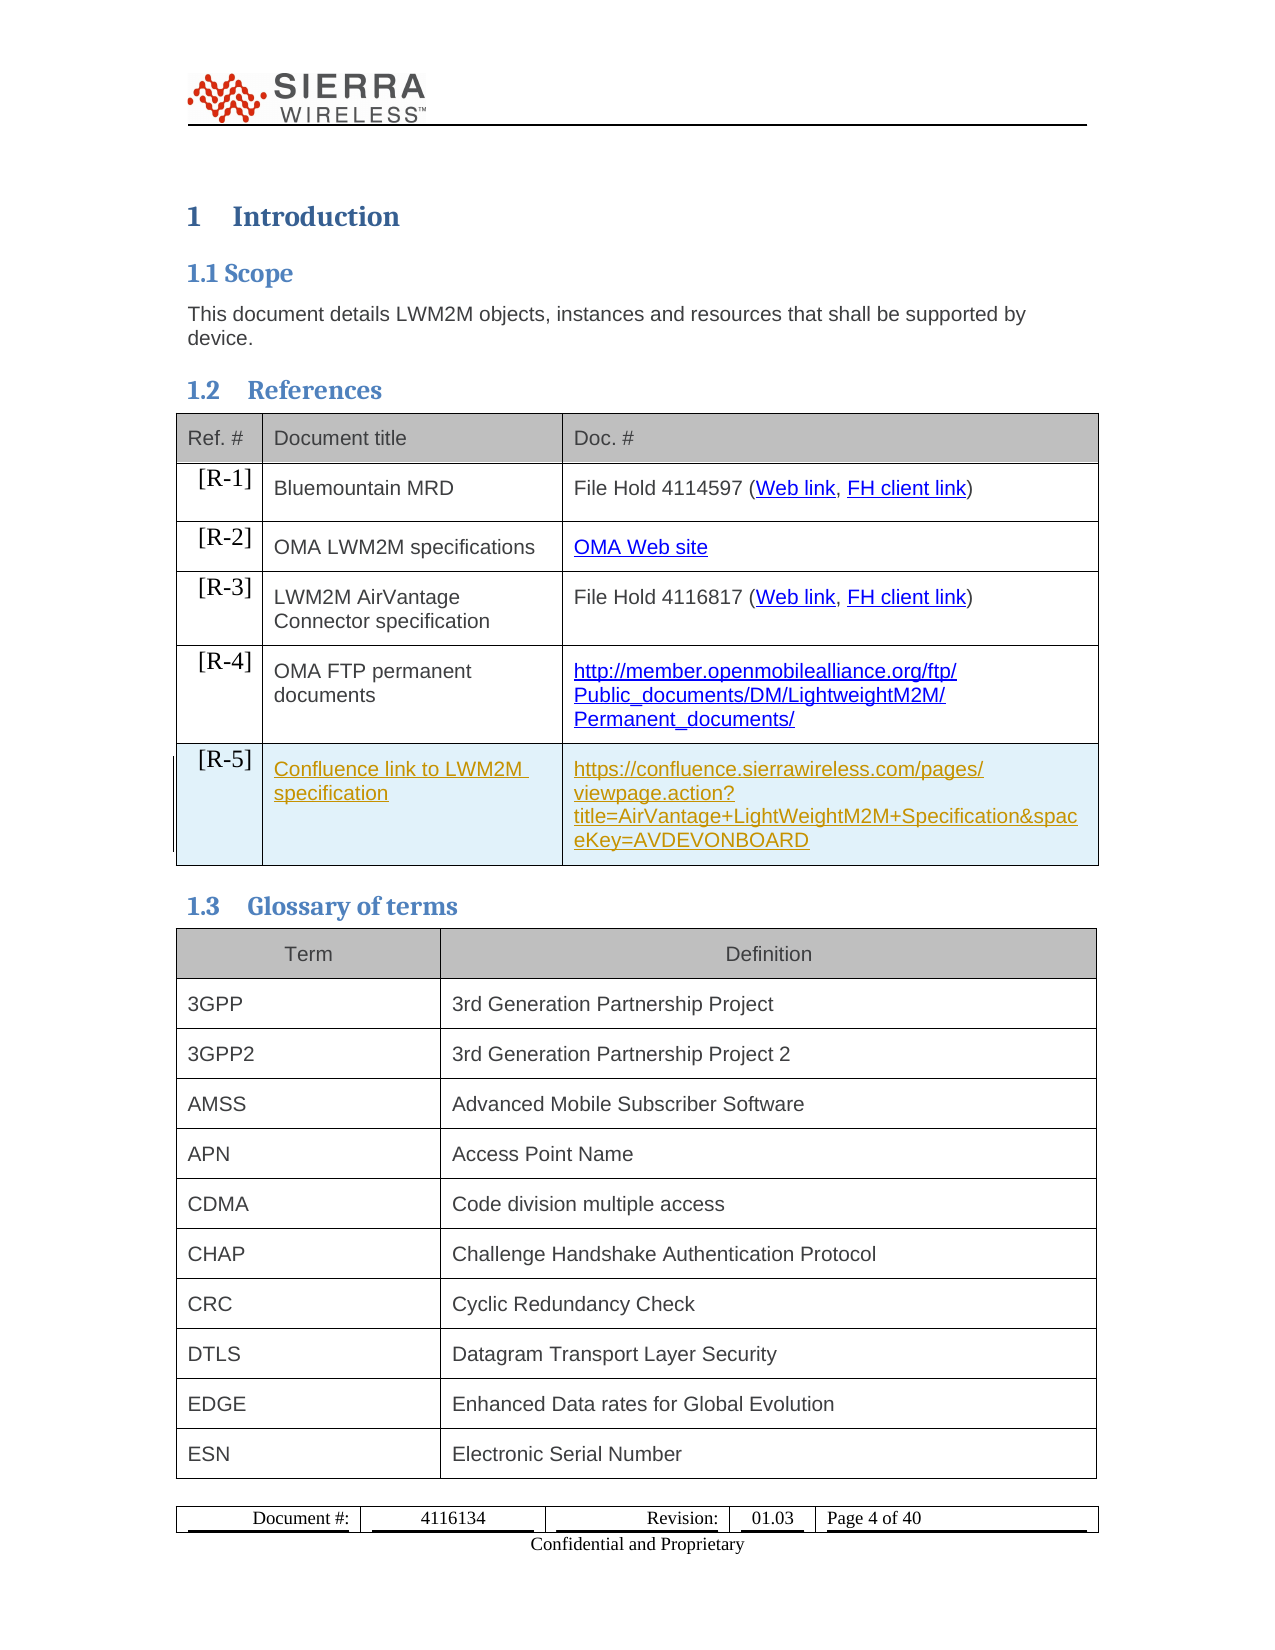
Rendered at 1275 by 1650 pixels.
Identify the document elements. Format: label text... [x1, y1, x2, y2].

table_cell AMSS [177, 1079, 440, 1128]
table_header Doc. # [563, 414, 1098, 462]
table_cell [177, 572, 262, 645]
table_header Document title [263, 414, 562, 462]
table_header Ref. # [177, 414, 262, 462]
table_cell CHAP [177, 1229, 440, 1278]
table_cell http://member.openmobilealliance.org/ftp/Public_documents/DM/LightweightM2M/Permanent_documents/ [563, 646, 1098, 743]
subtitle Scope [187, 258, 1087, 290]
table_cell Challenge Handshake Authentication Protocol [441, 1229, 1096, 1278]
table_cell EDGE [177, 1379, 440, 1428]
subtitle Glossary of terms [187, 891, 1087, 922]
table_cell [177, 522, 262, 571]
table_cell 3GPP2 [177, 1029, 440, 1078]
table_cell OMA LWM2M specifications [263, 522, 562, 571]
table_cell Electronic Serial Number [441, 1429, 1096, 1478]
table_cell File Hold 4114597 (Web link, FH client link) [563, 464, 1098, 521]
table_cell OMA FTP permanent documents [263, 646, 562, 743]
table_cell ESN [177, 1429, 440, 1478]
table_cell APN [177, 1129, 440, 1178]
table_cell CDMA [177, 1179, 440, 1228]
table_header Definition [441, 929, 1096, 978]
subtitle Introduction [187, 200, 1087, 233]
table_cell 3rd Generation Partnership Project 2 [441, 1029, 1096, 1078]
table_cell 3GPP [177, 979, 440, 1028]
table_cell LWM2M AirVantage Connector specification [263, 572, 562, 645]
table_header Term [177, 929, 440, 978]
table_cell CRC [177, 1279, 440, 1328]
subtitle References [187, 375, 1087, 406]
table_cell [177, 646, 262, 743]
table_cell Code division multiple access [441, 1179, 1096, 1228]
table_cell [177, 464, 262, 521]
table_cell Bluemountain MRD [263, 464, 562, 521]
text This document details LWM2M objects, instances and resources that shall be supported by device. [187, 302, 1087, 350]
picture [187, 73, 426, 123]
table_cell Cyclic Redundancy Check [441, 1279, 1096, 1328]
table_cell DTLS [177, 1329, 440, 1378]
table_cell Advanced Mobile Subscriber Software [441, 1079, 1096, 1128]
table_cell File Hold 4116817 (Web link, FH client link) [563, 572, 1098, 645]
table_cell Enhanced Data rates for Global Evolution [441, 1379, 1096, 1428]
table_cell Datagram Transport Layer Security [441, 1329, 1096, 1378]
table_cell 3rd Generation Partnership Project [441, 979, 1096, 1028]
table_cell OMA Web site [563, 522, 1098, 571]
table_cell Access Point Name [441, 1129, 1096, 1178]
